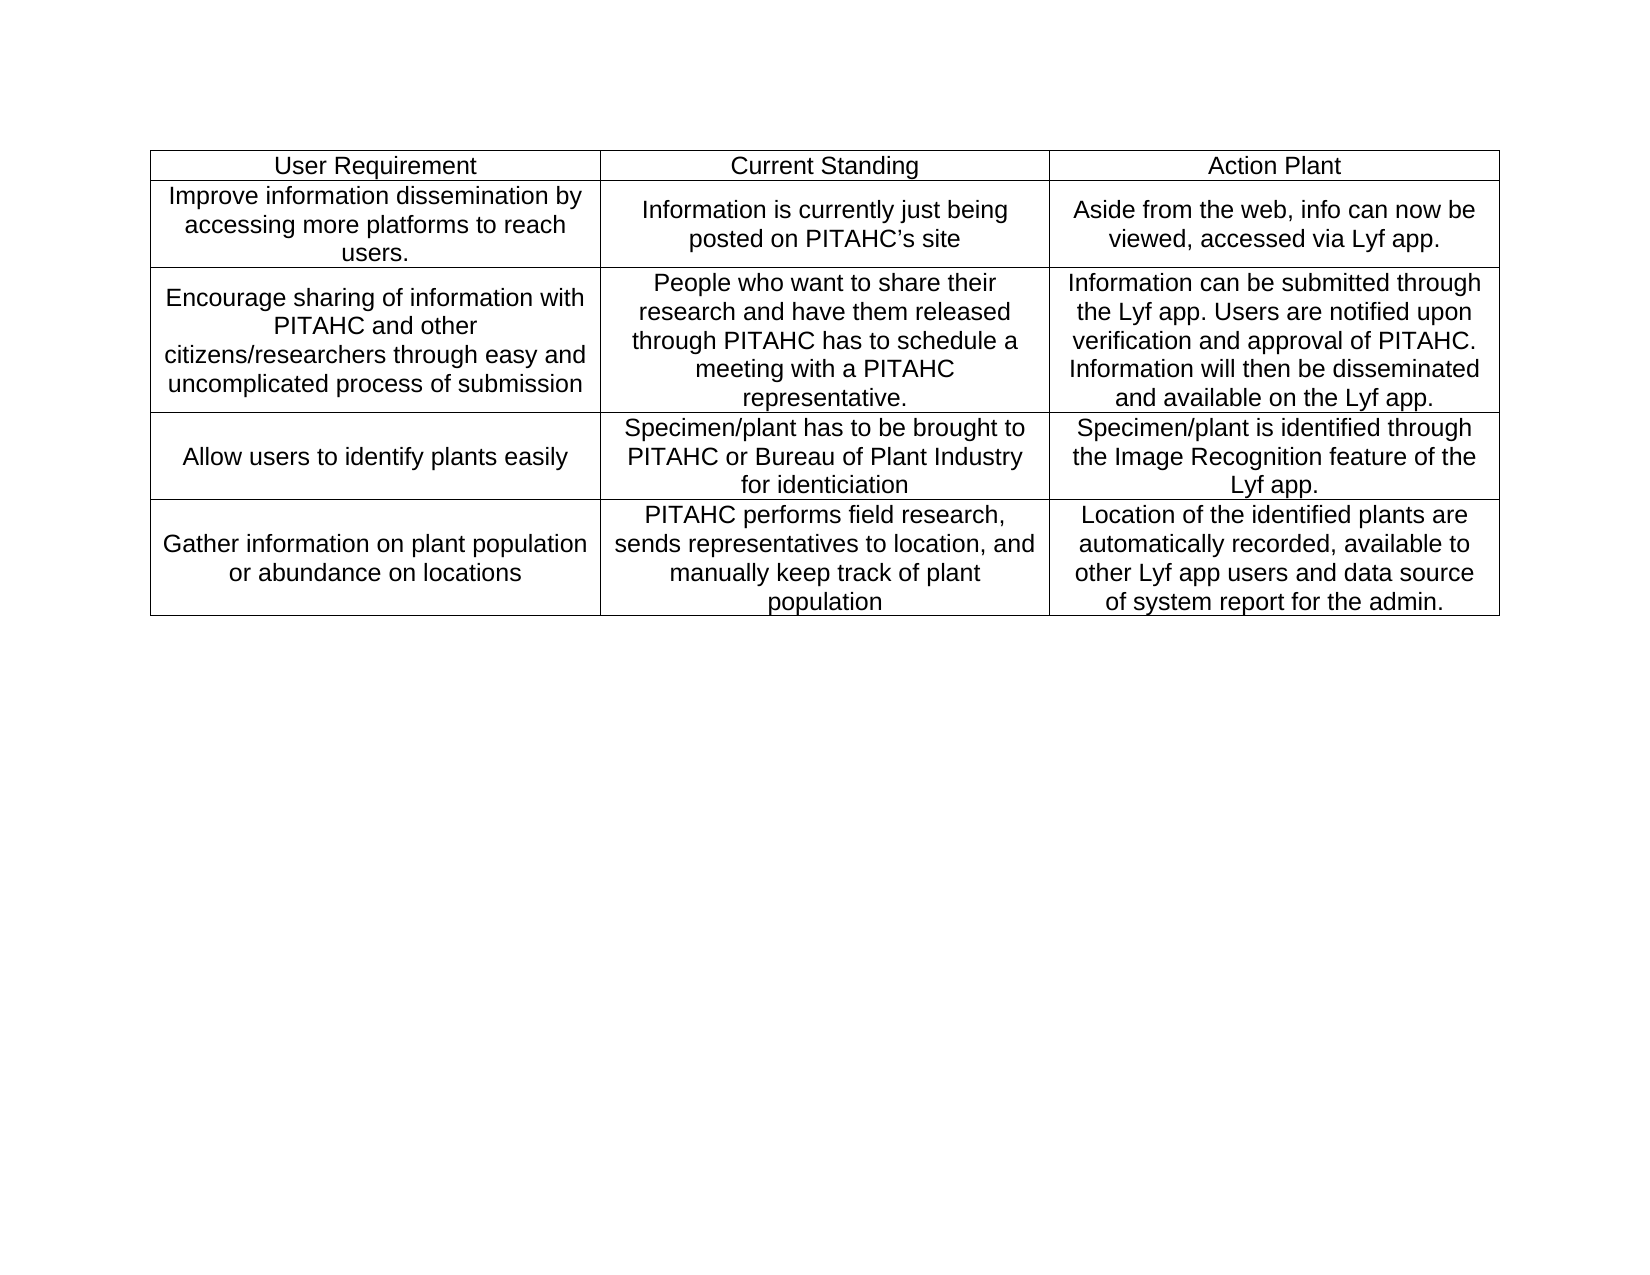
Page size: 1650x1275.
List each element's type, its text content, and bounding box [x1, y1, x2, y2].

table_header User Requirement [151, 151, 600, 180]
table_header Action Plant [1050, 151, 1499, 180]
table_cell Information can be submitted through the Lyf app. Users are notified upon verification and approval of PITAHC. Information will then be disseminated and available on the Lyf app. [1050, 268, 1499, 412]
table_header Current Standing [601, 151, 1049, 180]
table_cell Gather information on plant population or abundance on locations [151, 500, 600, 615]
table_cell Location of the identified plants are automatically recorded, available to other Lyf app users and data source of system report for the admin. [1050, 500, 1499, 615]
table_cell Allow users to identify plants easily [151, 413, 600, 499]
table_cell People who want to share their research and have them released through PITAHC has to schedule a meeting with a PITAHC representative. [601, 268, 1049, 412]
table_cell Improve information dissemination by accessing more platforms to reach users. [151, 181, 600, 267]
table_cell Information is currently just being posted on PITAHC’s site [601, 181, 1049, 267]
table_cell Encourage sharing of information with PITAHC and other citizens/researchers through easy and uncomplicated process of submission [151, 268, 600, 412]
table_cell Aside from the web, info can now be viewed, accessed via Lyf app. [1050, 181, 1499, 267]
table_cell Specimen/plant has to be brought to PITAHC or Bureau of Plant Industry for identiciation [601, 413, 1049, 499]
table_cell PITAHC performs field research, sends representatives to location, and manually keep track of plant population [601, 500, 1049, 615]
table_cell Specimen/plant is identified through the Image Recognition feature of the Lyf app. [1050, 413, 1499, 499]
